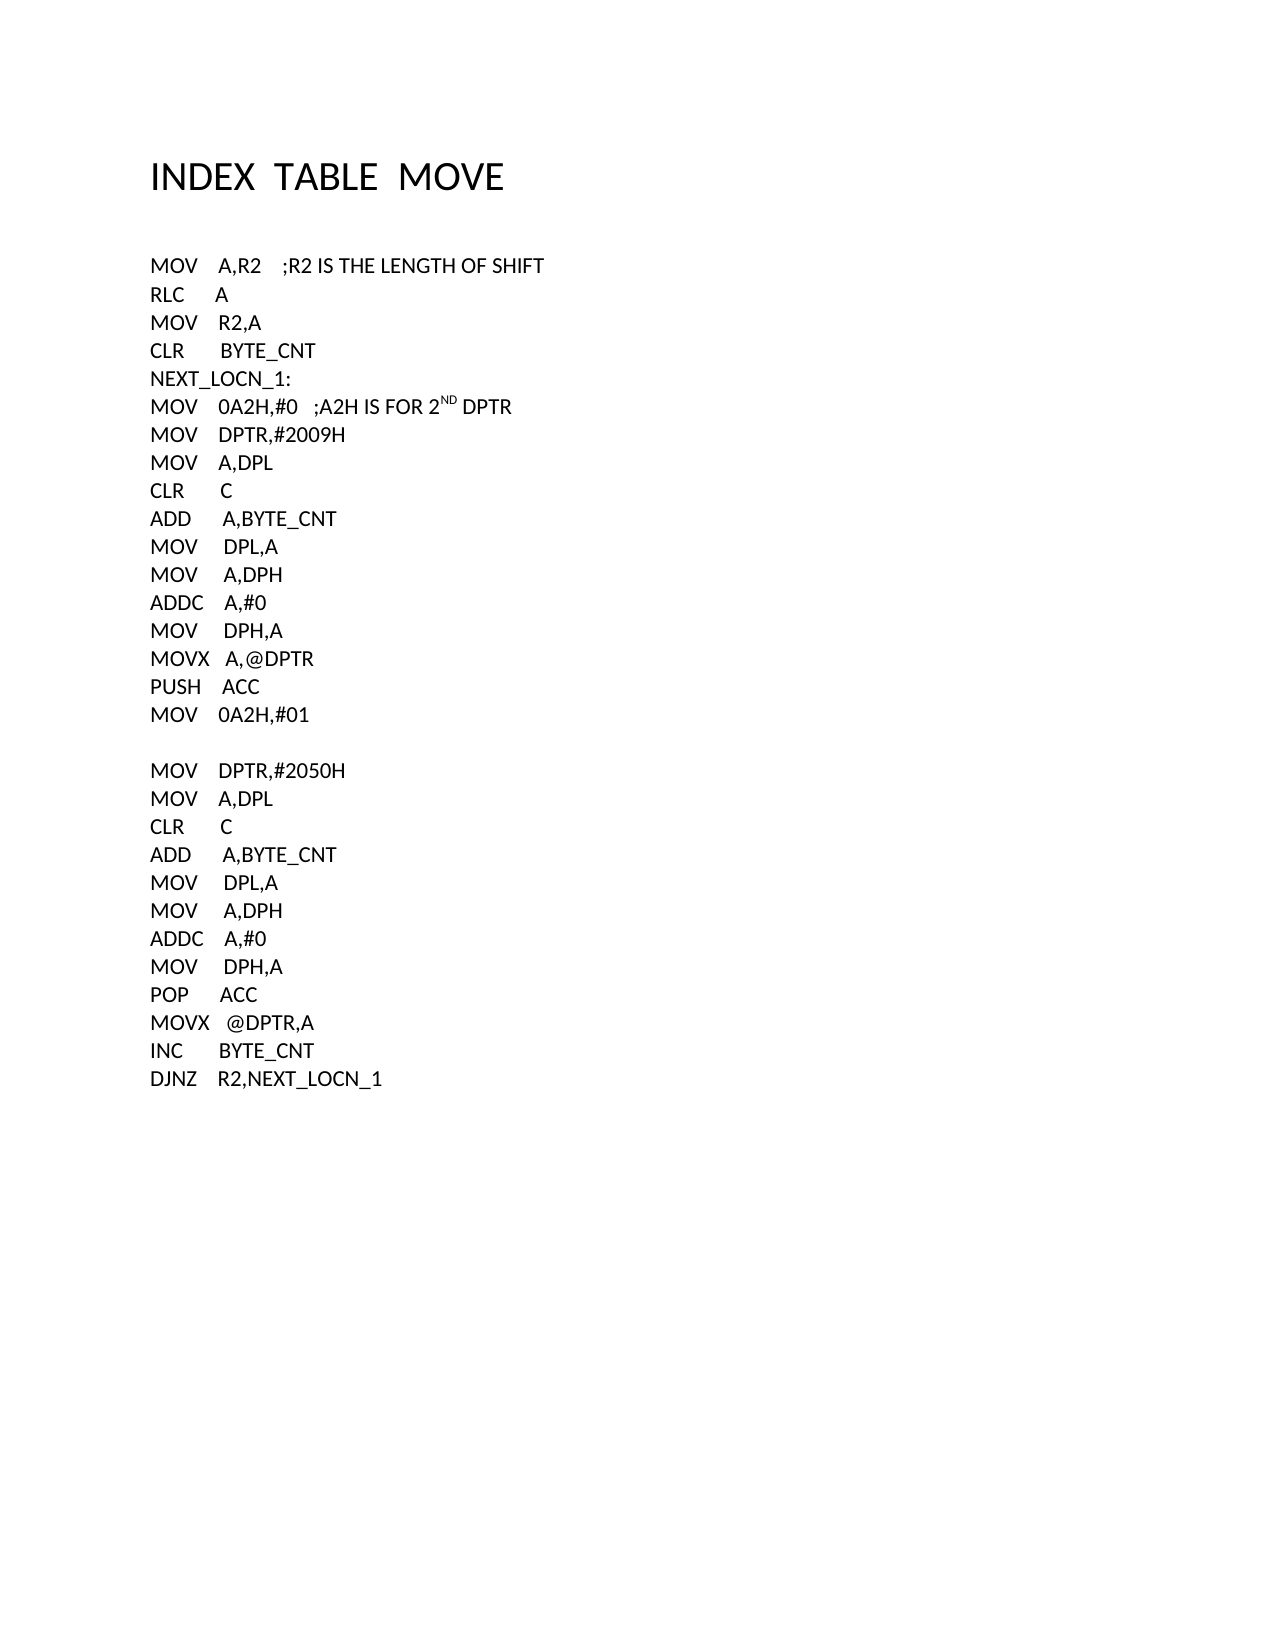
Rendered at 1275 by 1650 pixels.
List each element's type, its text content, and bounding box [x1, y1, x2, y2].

text MOV A,R2 ;R2 IS THE LENGTH OF SHIFT [150, 252, 1125, 280]
text POP ACC [150, 980, 1125, 1008]
text MOV A,DPH [150, 896, 1125, 924]
text MOV DPTR,#2050H [150, 756, 1125, 784]
text MOV 0A2H,#0 ;A2H IS FOR 2ND DPTR [150, 392, 1125, 420]
text ADDC A,#0 [150, 588, 1125, 616]
text MOV A,DPL [150, 784, 1125, 812]
text ADD A,BYTE_CNT [150, 840, 1125, 868]
text NEXT_LOCN_1: [150, 364, 1125, 392]
text MOV DPL,A [150, 868, 1125, 896]
text ADD A,BYTE_CNT [150, 504, 1125, 532]
text INC BYTE_CNT [150, 1036, 1125, 1064]
text MOVX A,@DPTR [150, 644, 1125, 672]
text MOV DPH,A [150, 616, 1125, 644]
text CLR C [150, 476, 1125, 504]
text MOVX @DPTR,A [150, 1008, 1125, 1036]
text DJNZ R2,NEXT_LOCN_1 [150, 1064, 1125, 1092]
text RLC A [150, 280, 1125, 308]
text ADDC A,#0 [150, 924, 1125, 952]
text MOV A,DPH [150, 560, 1125, 588]
text INDEX TABLE MOVE [150, 150, 1125, 201]
text MOV R2,A [150, 308, 1125, 336]
text MOV DPTR,#2009H [150, 420, 1125, 448]
text CLR C [150, 812, 1125, 840]
text MOV A,DPL [150, 448, 1125, 476]
text PUSH ACC [150, 672, 1125, 700]
text MOV DPL,A [150, 532, 1125, 560]
text MOV DPH,A [150, 952, 1125, 980]
text MOV 0A2H,#01 [150, 700, 1125, 728]
text CLR BYTE_CNT [150, 336, 1125, 364]
